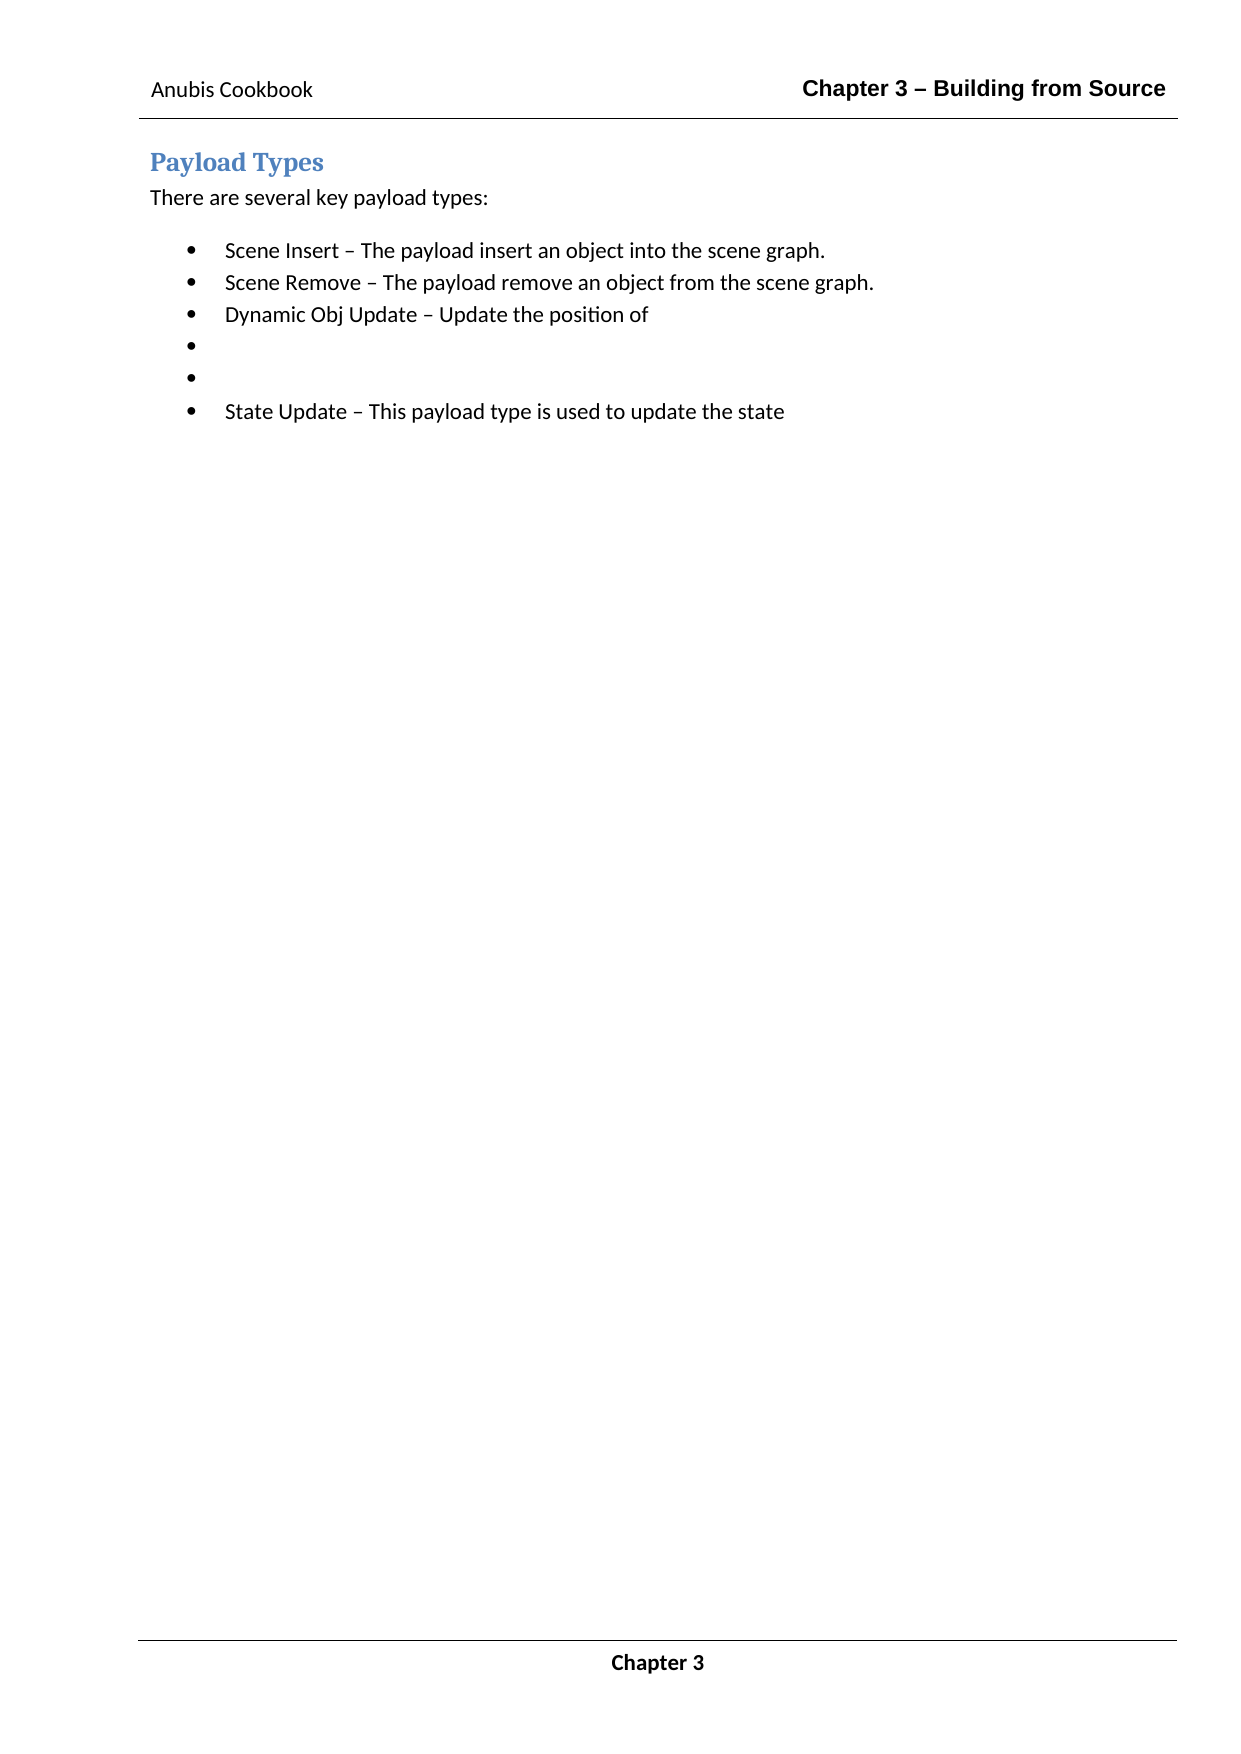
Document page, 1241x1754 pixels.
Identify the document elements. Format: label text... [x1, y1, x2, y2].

list State Update – This payload type is used to update the state [187, 397, 1165, 425]
list Scene Insert – The payload insert an object into the scene graph. [187, 236, 1165, 264]
list Scene Remove – The payload remove an object from the scene graph. [187, 268, 1165, 296]
list Dynamic Obj Update – Update the position of [187, 300, 1165, 328]
text There are several key payload types: [150, 183, 1165, 211]
subtitle Payload Types [150, 147, 1165, 178]
